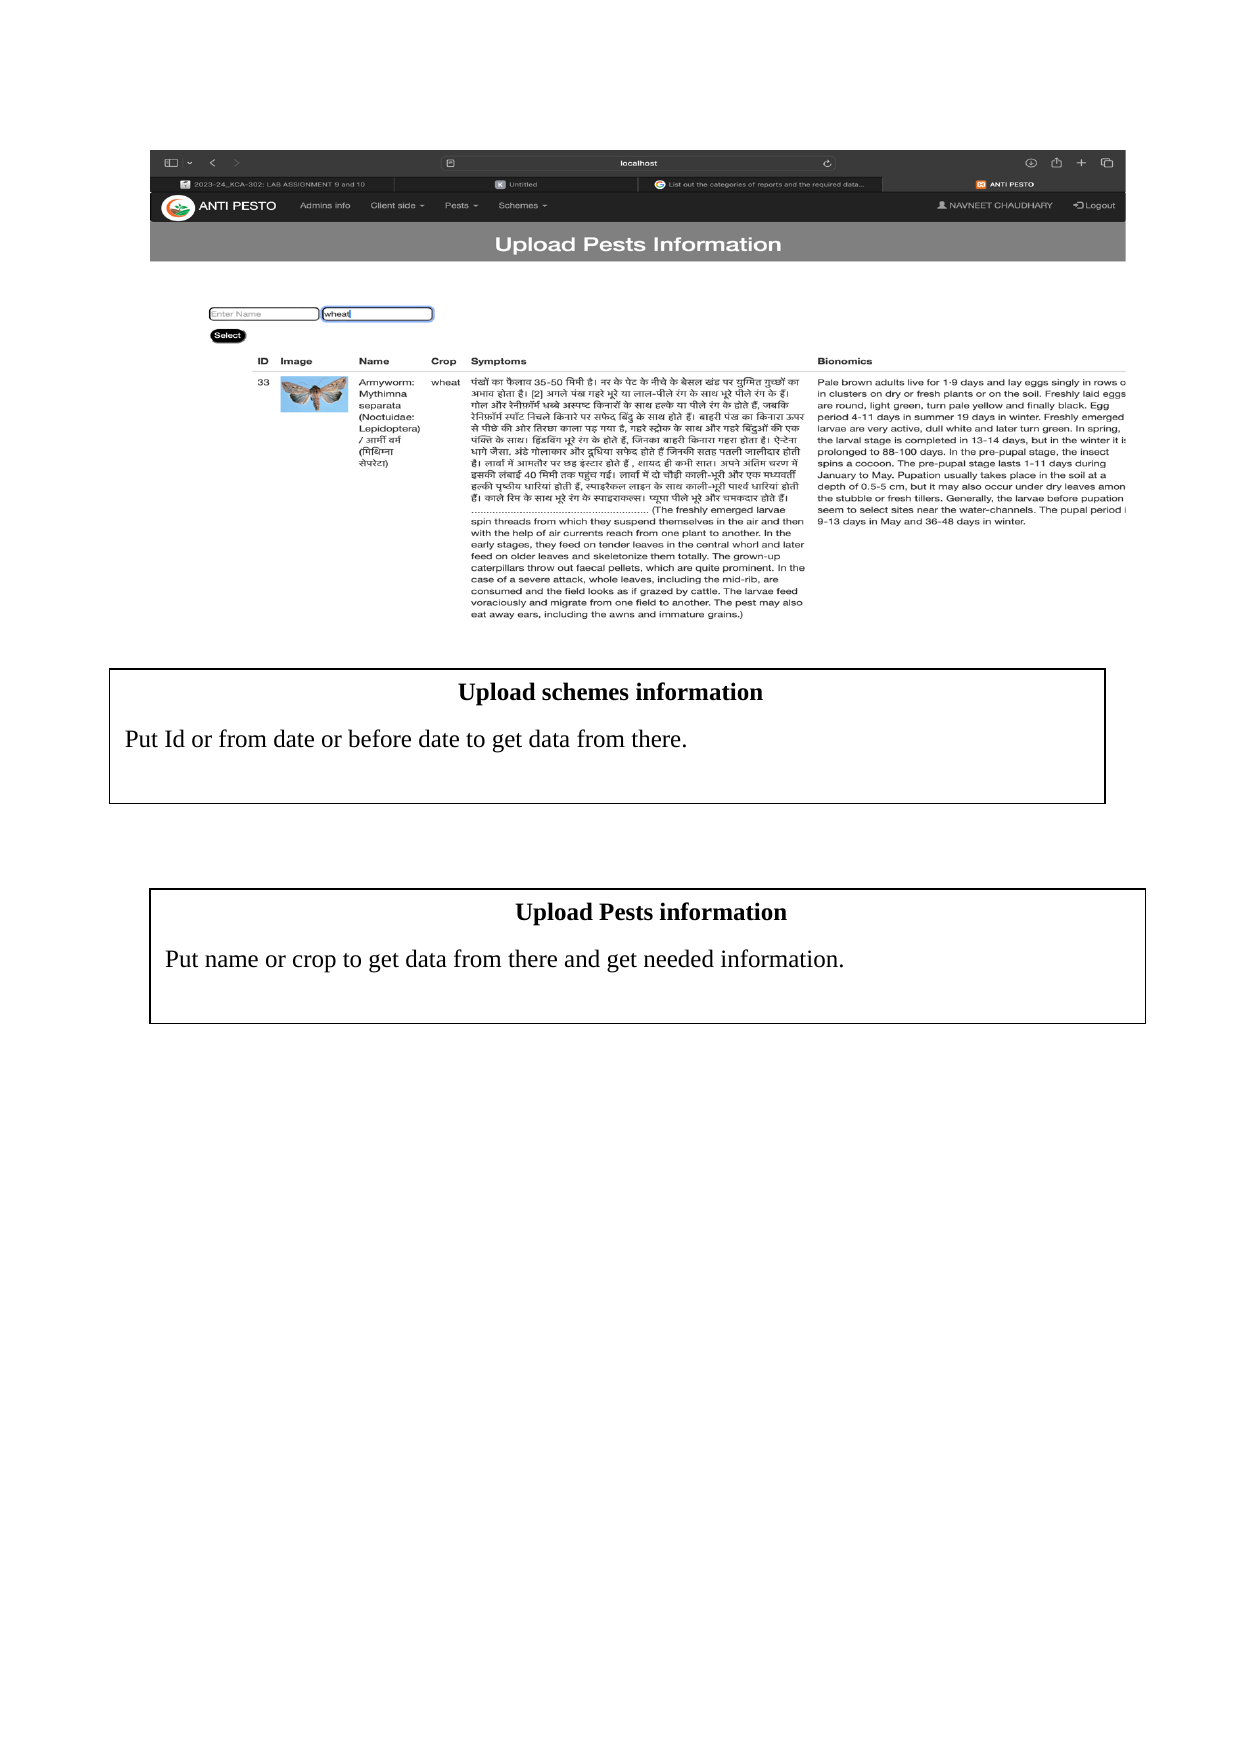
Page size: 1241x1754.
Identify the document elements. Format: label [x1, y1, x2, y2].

picture [150, 150, 1126, 624]
